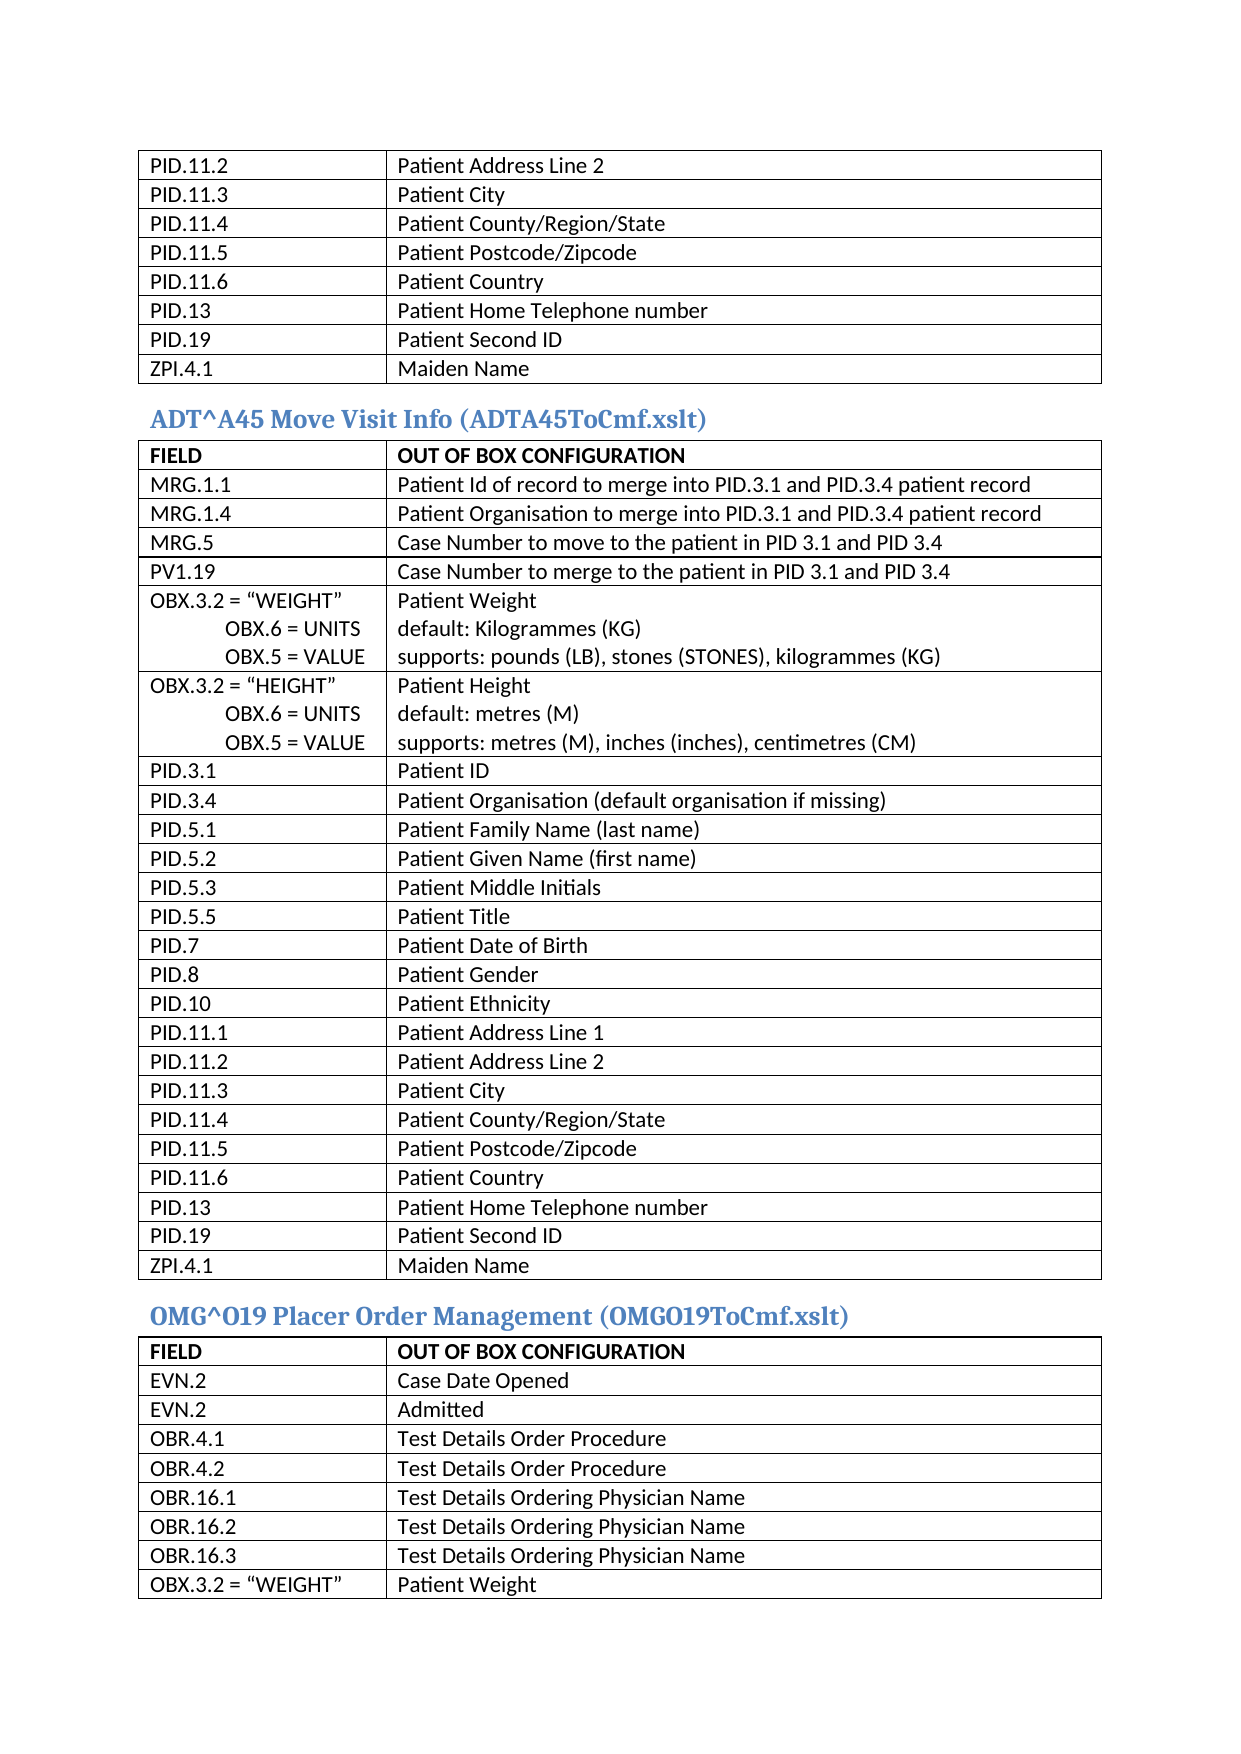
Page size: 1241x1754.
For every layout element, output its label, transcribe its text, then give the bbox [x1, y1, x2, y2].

table_cell MRG.1.4 [139, 499, 386, 527]
table_cell PID.5.3 [139, 873, 386, 901]
table_cell Maiden Name [387, 355, 1101, 382]
subtitle OMG^O19 Placer Order Management (OMGO19ToCmf.xslt) [150, 1301, 1137, 1332]
table_cell PID.19 [139, 1222, 386, 1250]
table_cell OBR.16.3 [139, 1541, 386, 1569]
table_cell ZPI.4.1 [139, 355, 386, 382]
table_header FIELD [139, 441, 386, 469]
table_cell Patient Organisation to merge into PID.3.1 and PID.3.4 patient record [387, 499, 1101, 527]
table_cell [139, 1570, 386, 1598]
table_cell Case Number to merge to the patient in PID 3.1 and PID 3.4 [387, 558, 1101, 585]
table_cell Test Details Ordering Physician Name [387, 1512, 1101, 1540]
table_cell PID.11.3 [139, 1076, 386, 1104]
table_cell Patient Second ID [387, 1222, 1101, 1250]
table_cell PV1.19 [139, 558, 386, 585]
table_cell Patient ID [387, 757, 1101, 785]
table_cell Patient Postcode/Zipcode [387, 1135, 1101, 1162]
table_cell Maiden Name [387, 1251, 1101, 1279]
table_cell PID.7 [139, 931, 386, 959]
table_cell EVN.2 [139, 1396, 386, 1423]
table_cell Patient Home Telephone number [387, 1193, 1101, 1221]
table_cell Case Number to move to the patient in PID 3.1 and PID 3.4 [387, 528, 1101, 556]
table_cell OBX.3.2 = “HEIGHT” OBX.6 = UNITS OBX.5 = VALUE [139, 672, 386, 756]
table_cell MRG.1.1 [139, 470, 386, 498]
table_cell PID.3.1 [139, 757, 386, 785]
table_cell PID.5.1 [139, 815, 386, 843]
table_cell Patient Title [387, 902, 1101, 930]
table_cell OBR.4.2 [139, 1454, 386, 1482]
table_cell ZPI.4.1 [139, 1251, 386, 1279]
table_cell PID.11.1 [139, 1018, 386, 1046]
subtitle ADT^A45 Move Visit Info (ADTA45ToCmf.xslt) [150, 404, 1137, 436]
table_cell Patient Country [387, 267, 1101, 295]
table_cell PID.11.5 [139, 1135, 386, 1162]
table_cell Patient Gender [387, 960, 1101, 988]
table_cell PID.13 [139, 1193, 386, 1221]
table_cell Patient Address Line 2 [387, 1047, 1101, 1075]
table_cell Test Details Ordering Physician Name [387, 1541, 1101, 1569]
table_cell Patient Weight default: Kilogrammes (KG) supports: pounds (LB), stones (STONES), kilogrammes (KG) [387, 586, 1101, 671]
table_cell Patient Country [387, 1164, 1101, 1192]
table_cell PID.8 [139, 960, 386, 988]
table_cell Case Date Opened [387, 1366, 1101, 1394]
table_cell Test Details Order Procedure [387, 1425, 1101, 1453]
table_cell PID.11.3 [139, 180, 386, 208]
table_cell Patient Organisation (default organisation if missing) [387, 786, 1101, 814]
table_cell Patient County/Region/State [387, 209, 1101, 237]
table_cell Patient City [387, 180, 1101, 208]
table_cell PID.11.2 [139, 151, 386, 179]
table_cell Patient Id of record to merge into PID.3.1 and PID.3.4 patient record [387, 470, 1101, 498]
table_cell Patient Address Line 1 [387, 1018, 1101, 1046]
table_cell Test Details Order Procedure [387, 1454, 1101, 1482]
table_cell PID.19 [139, 325, 386, 353]
table_cell MRG.5 [139, 528, 386, 556]
table_cell Patient Home Telephone number [387, 296, 1101, 324]
table_cell OBX.3.2 = “WEIGHT” OBX.6 = UNITS OBX.5 = VALUE [139, 586, 386, 671]
table_cell Patient Second ID [387, 325, 1101, 353]
table_cell Admitted [387, 1396, 1101, 1423]
table_cell Patient Middle Initials [387, 873, 1101, 901]
table_cell PID.11.2 [139, 1047, 386, 1075]
table_header OUT OF BOX CONFIGURATION [387, 1338, 1101, 1365]
table_cell Patient Ethnicity [387, 989, 1101, 1017]
table_cell OBR.16.2 [139, 1512, 386, 1540]
table_cell OBR.4.1 [139, 1425, 386, 1453]
table_cell PID.11.4 [139, 209, 386, 237]
table_cell PID.5.5 [139, 902, 386, 930]
table_cell Patient City [387, 1076, 1101, 1104]
table_cell OBR.16.1 [139, 1483, 386, 1511]
table_cell PID.11.5 [139, 238, 386, 266]
table_cell PID.10 [139, 989, 386, 1017]
table_cell PID.13 [139, 296, 386, 324]
table_cell Patient Address Line 2 [387, 151, 1101, 179]
table_cell PID.11.6 [139, 267, 386, 295]
table_cell PID.3.4 [139, 786, 386, 814]
table_cell PID.11.6 [139, 1164, 386, 1192]
table_cell EVN.2 [139, 1366, 386, 1394]
table_cell Patient Given Name (first name) [387, 844, 1101, 872]
table_header OUT OF BOX CONFIGURATION [387, 441, 1101, 469]
table_cell PID.11.4 [139, 1105, 386, 1133]
table_cell Test Details Ordering Physician Name [387, 1483, 1101, 1511]
table_cell Patient County/Region/State [387, 1105, 1101, 1133]
table_cell Patient Family Name (last name) [387, 815, 1101, 843]
table_cell Patient Postcode/Zipcode [387, 238, 1101, 266]
table_cell Patient Date of Birth [387, 931, 1101, 959]
table_cell PID.5.2 [139, 844, 386, 872]
table_header FIELD [139, 1338, 386, 1365]
table_cell Patient Height default: metres (M) supports: metres (M), inches (inches), centimetres (CM) [387, 672, 1101, 756]
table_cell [387, 1570, 1101, 1598]
